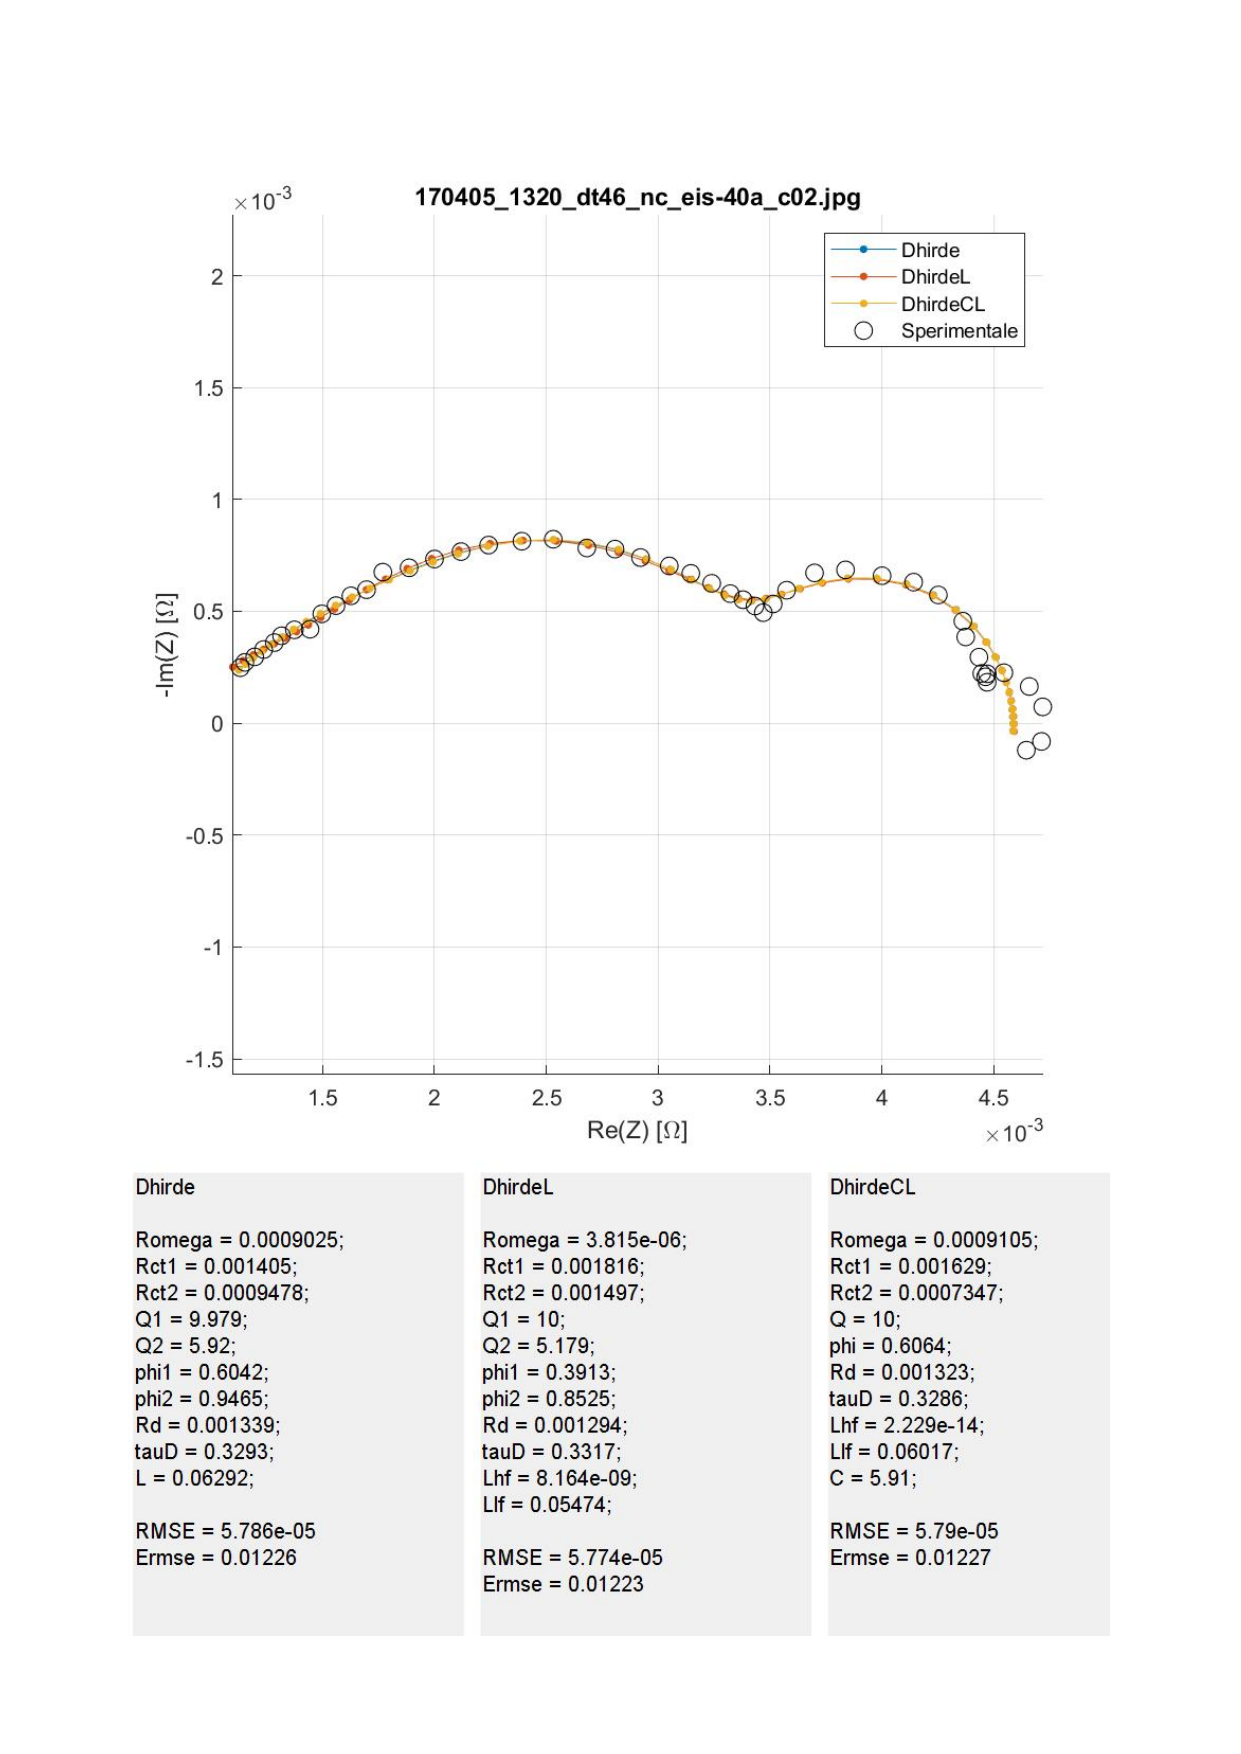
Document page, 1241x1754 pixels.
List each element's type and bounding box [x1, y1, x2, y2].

picture [118, 147, 1111, 1636]
